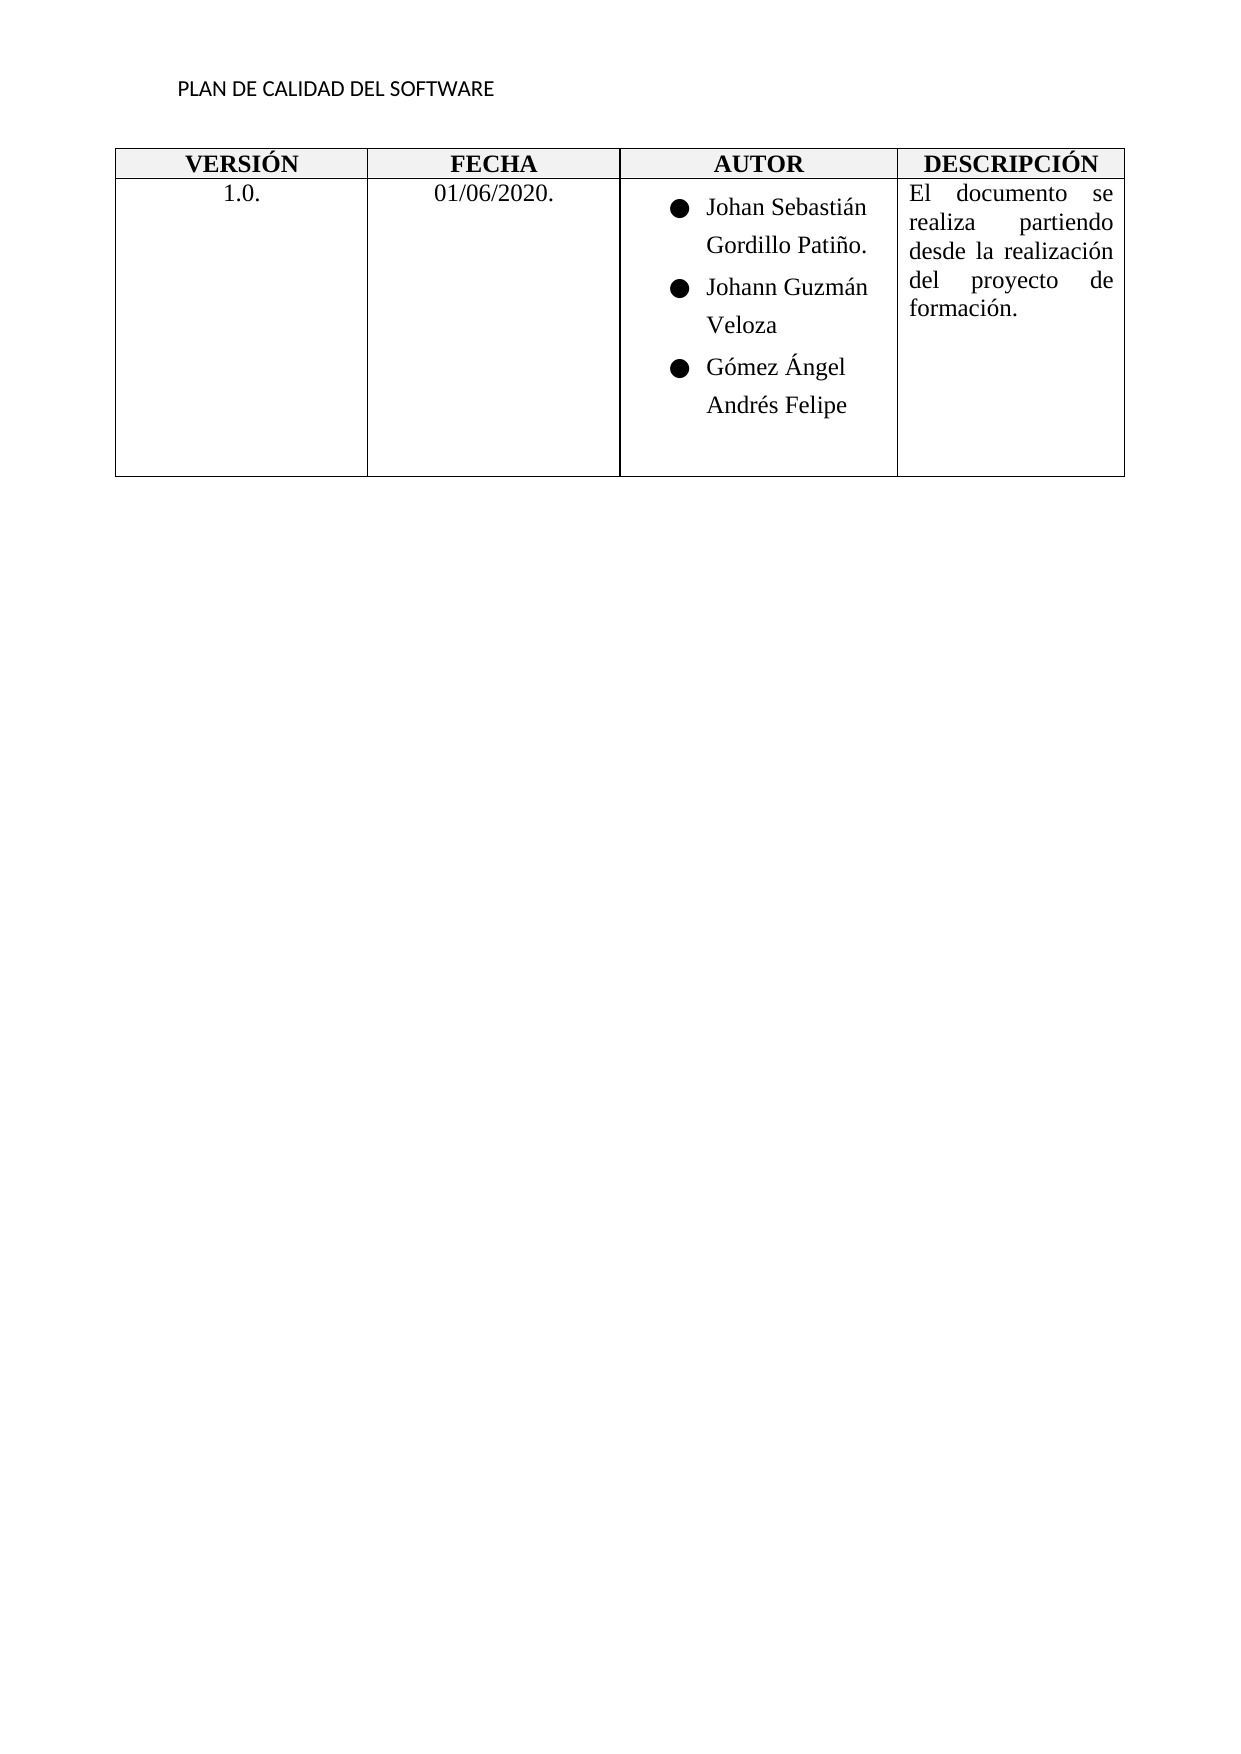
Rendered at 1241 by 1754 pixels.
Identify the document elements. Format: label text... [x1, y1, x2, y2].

table_header AUTOR [621, 149, 897, 177]
table_header FECHA [368, 149, 619, 177]
table_cell 1.0. [116, 179, 367, 476]
table_cell Johan Sebastián Gordillo Patiño. Johann Guzmán Veloza Gómez Ángel Andrés Felipe [621, 179, 897, 476]
table_header DESCRIPCIÓN [898, 149, 1124, 177]
table_cell El documento se realiza partiendo desde la realización del proyecto de formación. [898, 179, 1124, 476]
table_cell 01/06/2020. [368, 179, 619, 476]
table_header VERSIÓN [116, 149, 367, 177]
